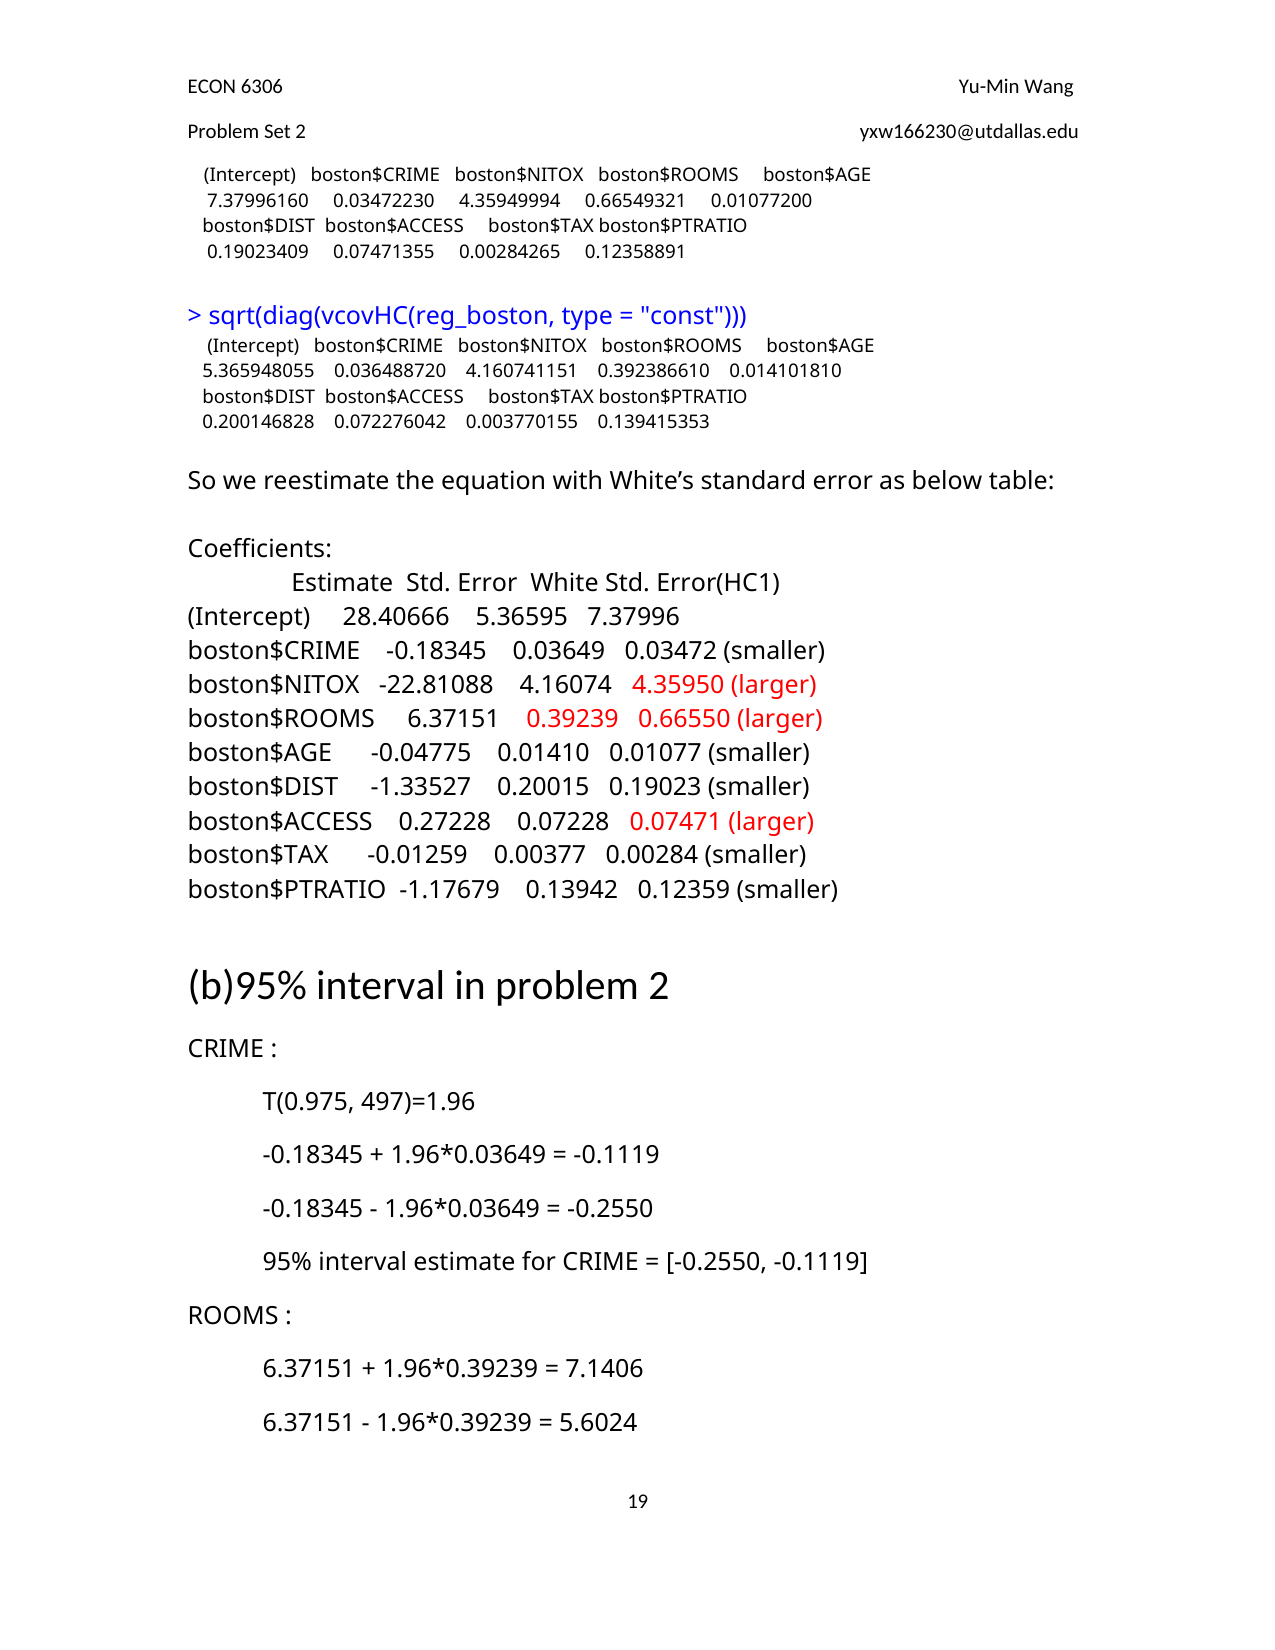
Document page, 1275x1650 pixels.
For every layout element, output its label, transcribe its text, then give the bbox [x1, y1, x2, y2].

text boston$ROOMS 6.37151 0.39239 0.66550 (larger) [187, 701, 1087, 735]
text -0.18345 - 1.96*0.03649 = -0.2550 [187, 1191, 1087, 1225]
text boston$TAX -0.01259 0.00377 0.00284 (smaller) [187, 837, 1087, 871]
text boston$PTRATIO -1.17679 0.13942 0.12359 (smaller) [187, 871, 1087, 905]
text 0.200146828 0.072276042 0.003770155 0.139415353 [187, 408, 1087, 434]
text (b)95% interval in problem 2 [187, 959, 1087, 1009]
text -0.18345 + 1.96*0.03649 = -0.1119 [187, 1137, 1087, 1171]
text boston$CRIME -0.18345 0.03649 0.03472 (smaller) [187, 633, 1087, 667]
text (Intercept) boston$CRIME boston$NITOX boston$ROOMS boston$AGE [187, 162, 1087, 187]
text boston$DIST boston$ACCESS boston$TAX boston$PTRATIO [187, 383, 1087, 408]
text > sqrt(diag(vcovHC(reg_boston, type = "const"))) [187, 298, 1087, 332]
text 95% interval estimate for CRIME = [-0.2550, -0.1119] [187, 1244, 1087, 1278]
text boston$DIST boston$ACCESS boston$TAX boston$PTRATIO [187, 213, 1087, 238]
text boston$DIST -1.33527 0.20015 0.19023 (smaller) [187, 769, 1087, 803]
text 6.37151 + 1.96*0.39239 = 7.1406 [187, 1351, 1087, 1385]
text boston$ACCESS 0.27228 0.07228 0.07471 (larger) [187, 803, 1087, 837]
text Estimate Std. Error White Std. Error(HC1) [187, 565, 1087, 599]
text CRIME : [187, 1030, 1087, 1064]
text 5.365948055 0.036488720 4.160741151 0.392386610 0.014101810 [187, 357, 1087, 383]
text ROOMS : [187, 1297, 1087, 1332]
text So we reestimate the equation with White’s standard error as below table: [187, 462, 1087, 497]
text 7.37996160 0.03472230 4.35949994 0.66549321 0.01077200 [187, 187, 1087, 213]
text boston$AGE -0.04775 0.01410 0.01077 (smaller) [187, 735, 1087, 769]
text 0.19023409 0.07471355 0.00284265 0.12358891 [187, 238, 1087, 264]
text boston$NITOX -22.81088 4.16074 4.35950 (larger) [187, 667, 1087, 701]
text T(0.975, 497)=1.96 [187, 1084, 1087, 1118]
text (Intercept) boston$CRIME boston$NITOX boston$ROOMS boston$AGE [187, 332, 1087, 357]
text Coefficients: [187, 531, 1087, 565]
text 6.37151 - 1.96*0.39239 = 5.6024 [187, 1404, 1087, 1438]
text (Intercept) 28.40666 5.36595 7.37996 [187, 599, 1087, 633]
